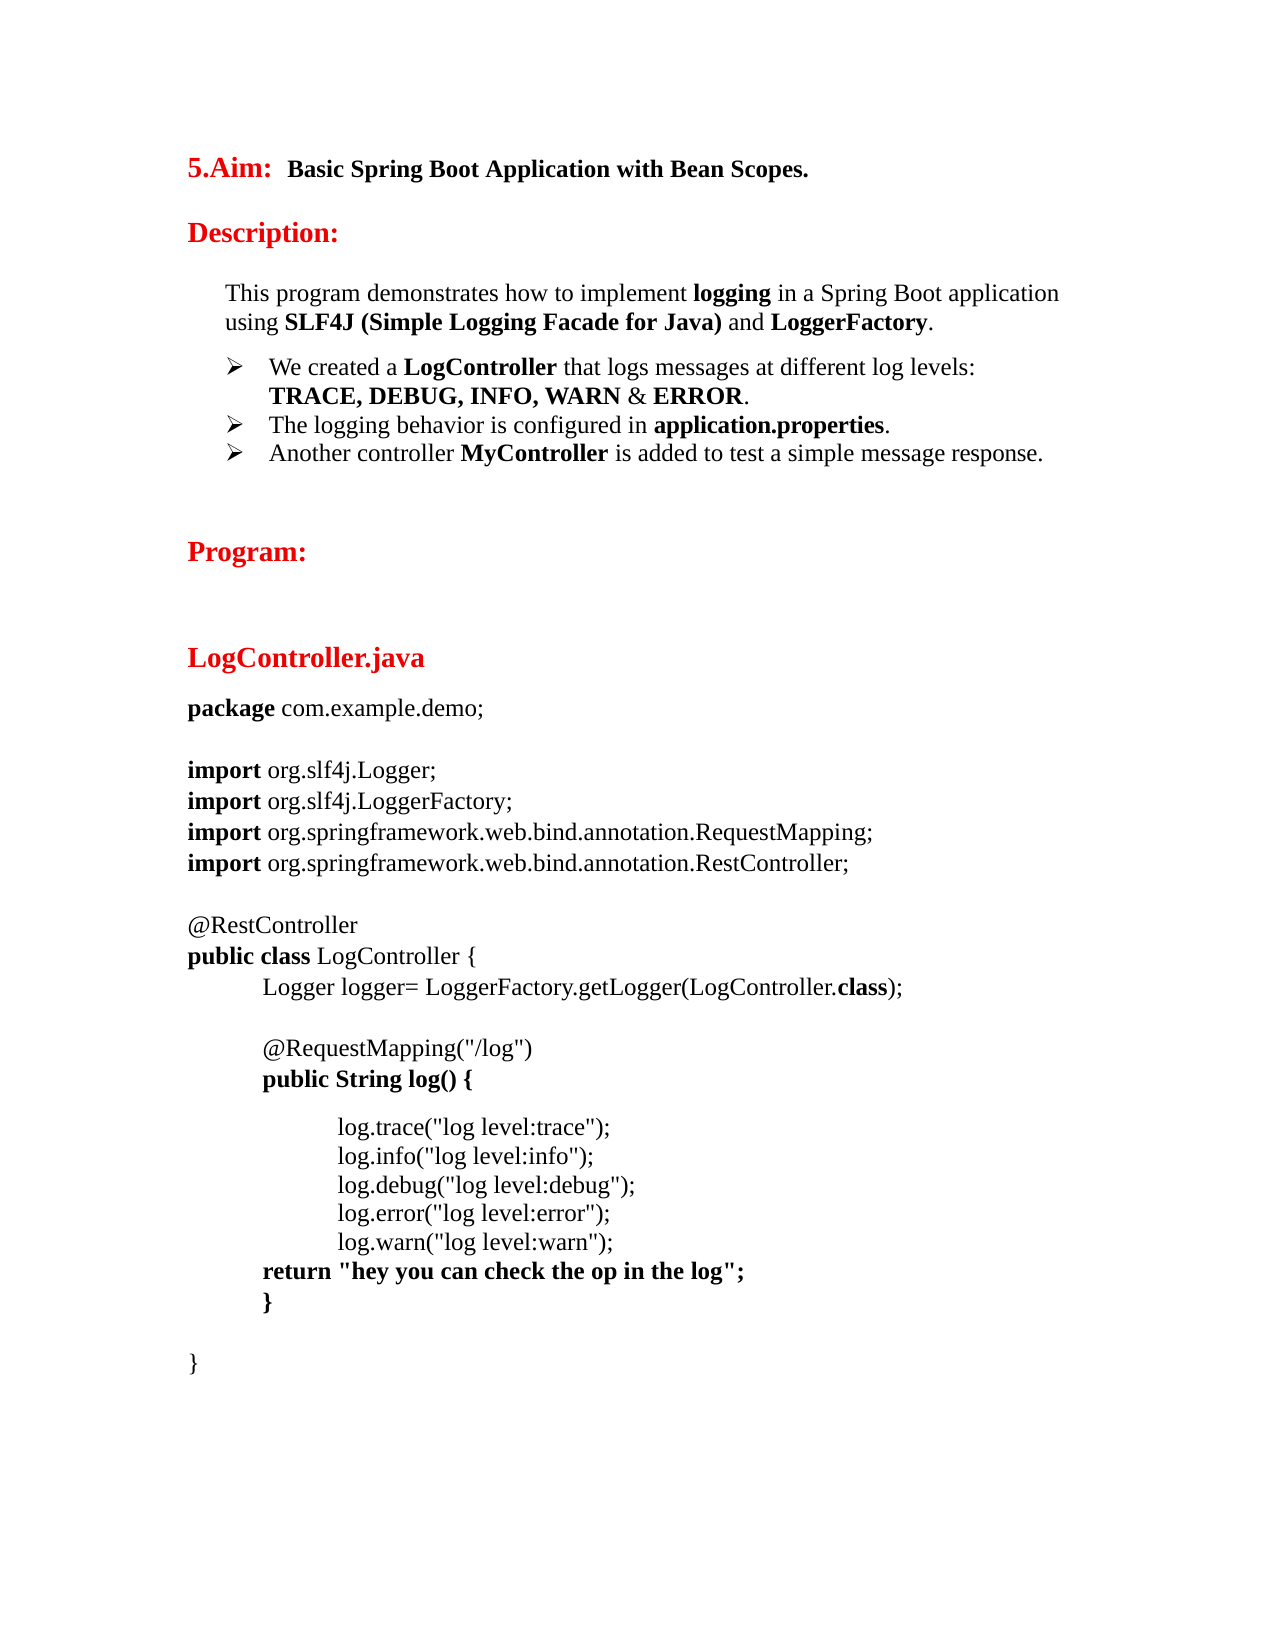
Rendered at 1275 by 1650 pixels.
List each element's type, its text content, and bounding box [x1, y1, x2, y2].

text @RestController [187, 910, 1087, 939]
text import org.springframework.web.bind.annotation.RequestMapping; [187, 817, 1087, 846]
text return "hey you can check the op in the log"; [187, 1256, 1087, 1285]
text } [187, 1348, 1087, 1377]
text Logger logger= LoggerFactory.getLogger(LogController.class); [187, 972, 1087, 1001]
text log.trace("log level:trace"); [187, 1112, 1087, 1141]
text Description: [187, 215, 915, 249]
text } [187, 1287, 1087, 1316]
text This program demonstrates how to implement logging in a Spring Boot application using SLF4J (Simple Logging Facade for Java) and LoggerFactory. [225, 278, 1087, 336]
list We created a LogController that logs messages at different log levels: TRACE, DEBUG, INFO, WARN & ERROR. [225, 352, 1030, 410]
text log.error("log level:error"); [187, 1198, 1087, 1227]
list Another controller MyController is added to test a simple message response. [225, 438, 1087, 467]
text public class LogController { [187, 941, 1087, 970]
text 5.Aim: Basic Spring Boot Application with Bean Scopes. [187, 150, 1087, 183]
text log.warn("log level:warn"); [187, 1227, 1087, 1256]
text Program: [187, 534, 1087, 568]
text public String log() { [187, 1064, 1087, 1093]
text import org.slf4j.LoggerFactory; [187, 786, 1087, 814]
list The logging behavior is configured in application.properties. [225, 410, 1087, 438]
text package com.example.demo; [187, 693, 1087, 721]
text @RequestMapping("/log") [187, 1033, 1087, 1062]
text LogController.java [187, 640, 1087, 673]
text import org.slf4j.Logger; [187, 755, 1087, 783]
text import org.springframework.web.bind.annotation.RestController; [187, 848, 1087, 877]
text log.info("log level:info"); [187, 1141, 1087, 1170]
text log.debug("log level:debug"); [187, 1170, 1087, 1198]
